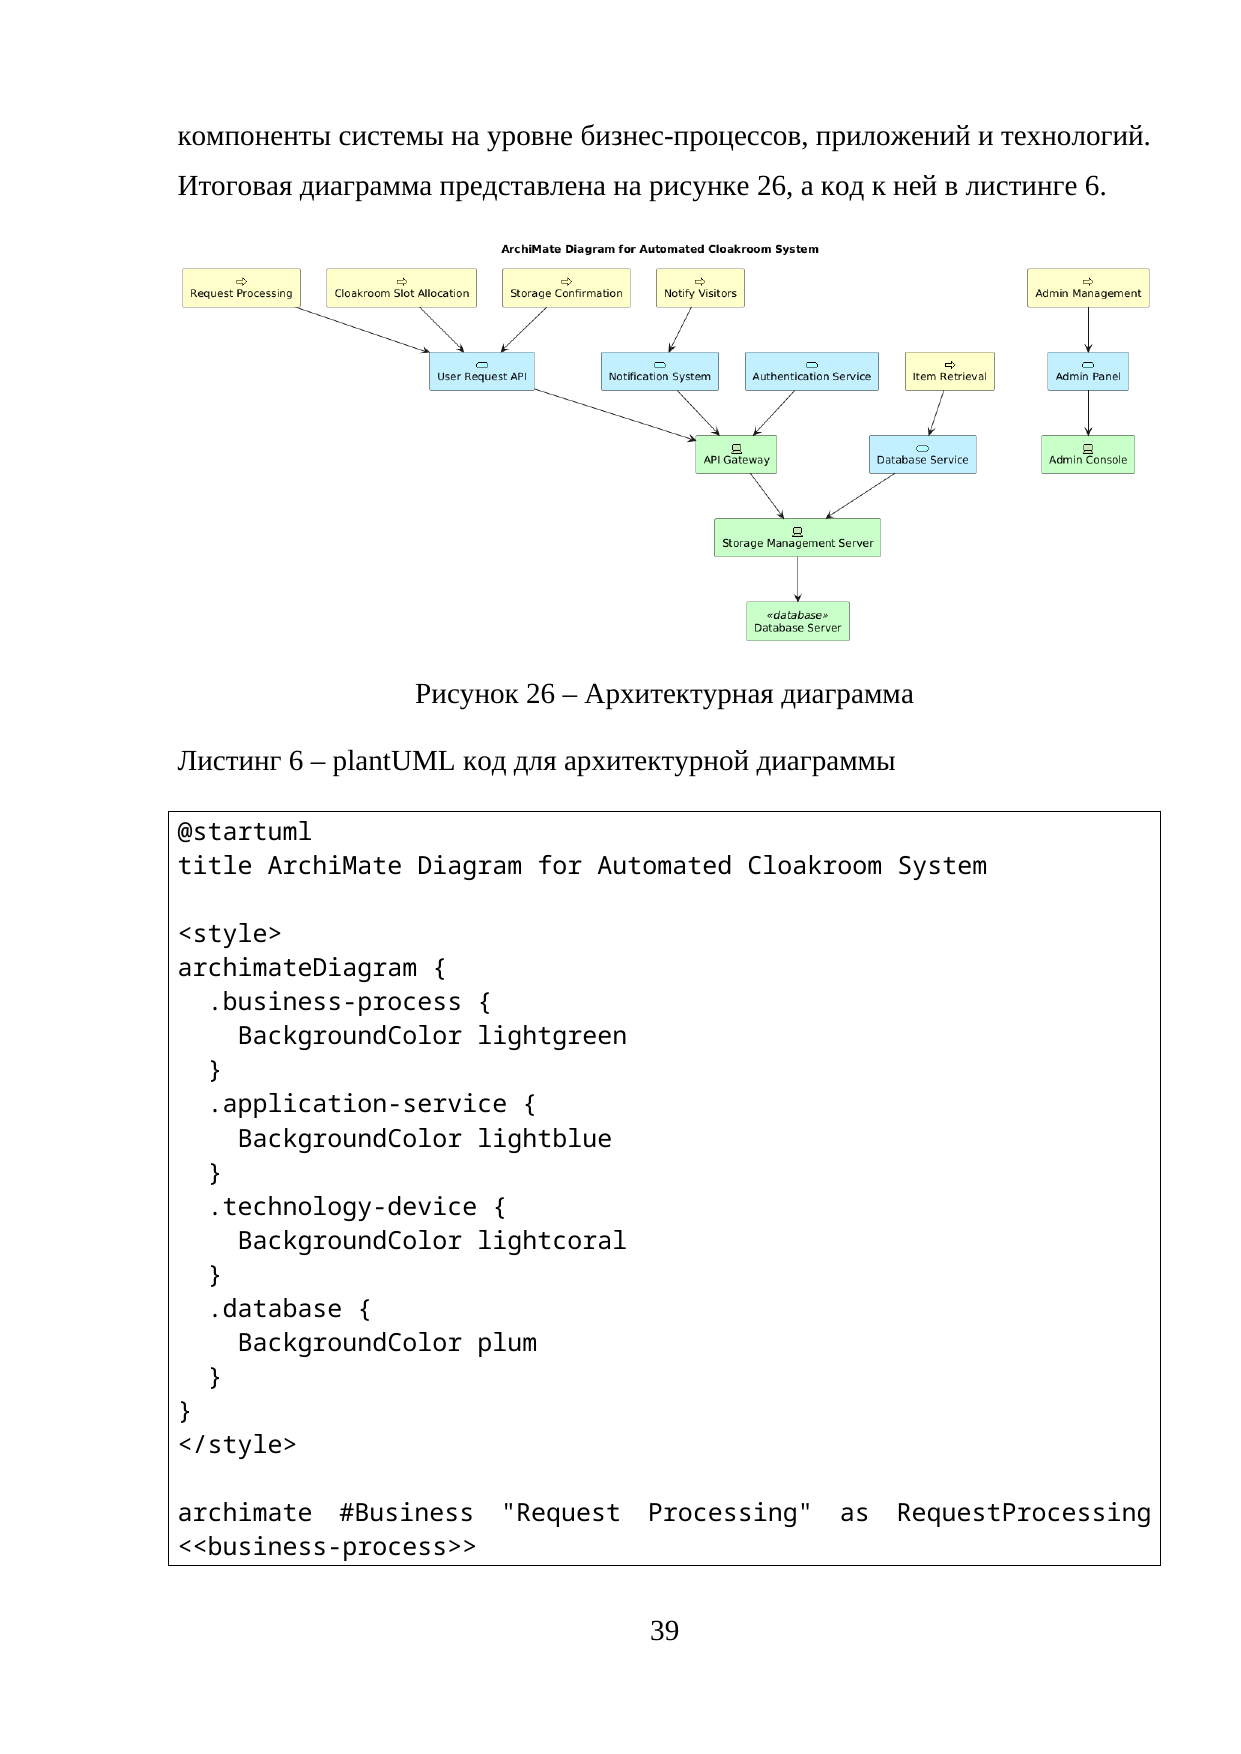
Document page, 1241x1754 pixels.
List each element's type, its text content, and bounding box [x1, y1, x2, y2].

text archimate #Business "Request Processing" as RequestProcessing <<business-process>> [169, 1492, 1160, 1565]
text .technology-device { [177, 1188, 1152, 1222]
text } [177, 1359, 1152, 1393]
text .application-service { [177, 1086, 1152, 1120]
text </style> [177, 1427, 1152, 1461]
text } [177, 1393, 1152, 1427]
text } [177, 1052, 1152, 1086]
text .business-process { [177, 984, 1152, 1018]
text .database { [177, 1291, 1152, 1324]
text BackgroundColor lightblue [177, 1120, 1152, 1154]
text archimateDiagram { [177, 950, 1152, 984]
text BackgroundColor plum [177, 1324, 1152, 1359]
text } [177, 1256, 1152, 1291]
text @startuml [169, 812, 1160, 848]
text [177, 118, 1152, 202]
picture [177, 235, 1152, 644]
text title ArchiMate Diagram for Automated Cloakroom System [177, 848, 1152, 882]
text } [177, 1154, 1152, 1188]
text <style> [177, 916, 1152, 950]
text Листинг 6 – plantUML код для архитектурной диаграммы [177, 743, 1152, 777]
text Рисунок 26 – Архитектурная диаграмма [177, 677, 1152, 710]
text BackgroundColor lightcoral [177, 1222, 1152, 1256]
text BackgroundColor lightgreen [177, 1018, 1152, 1052]
